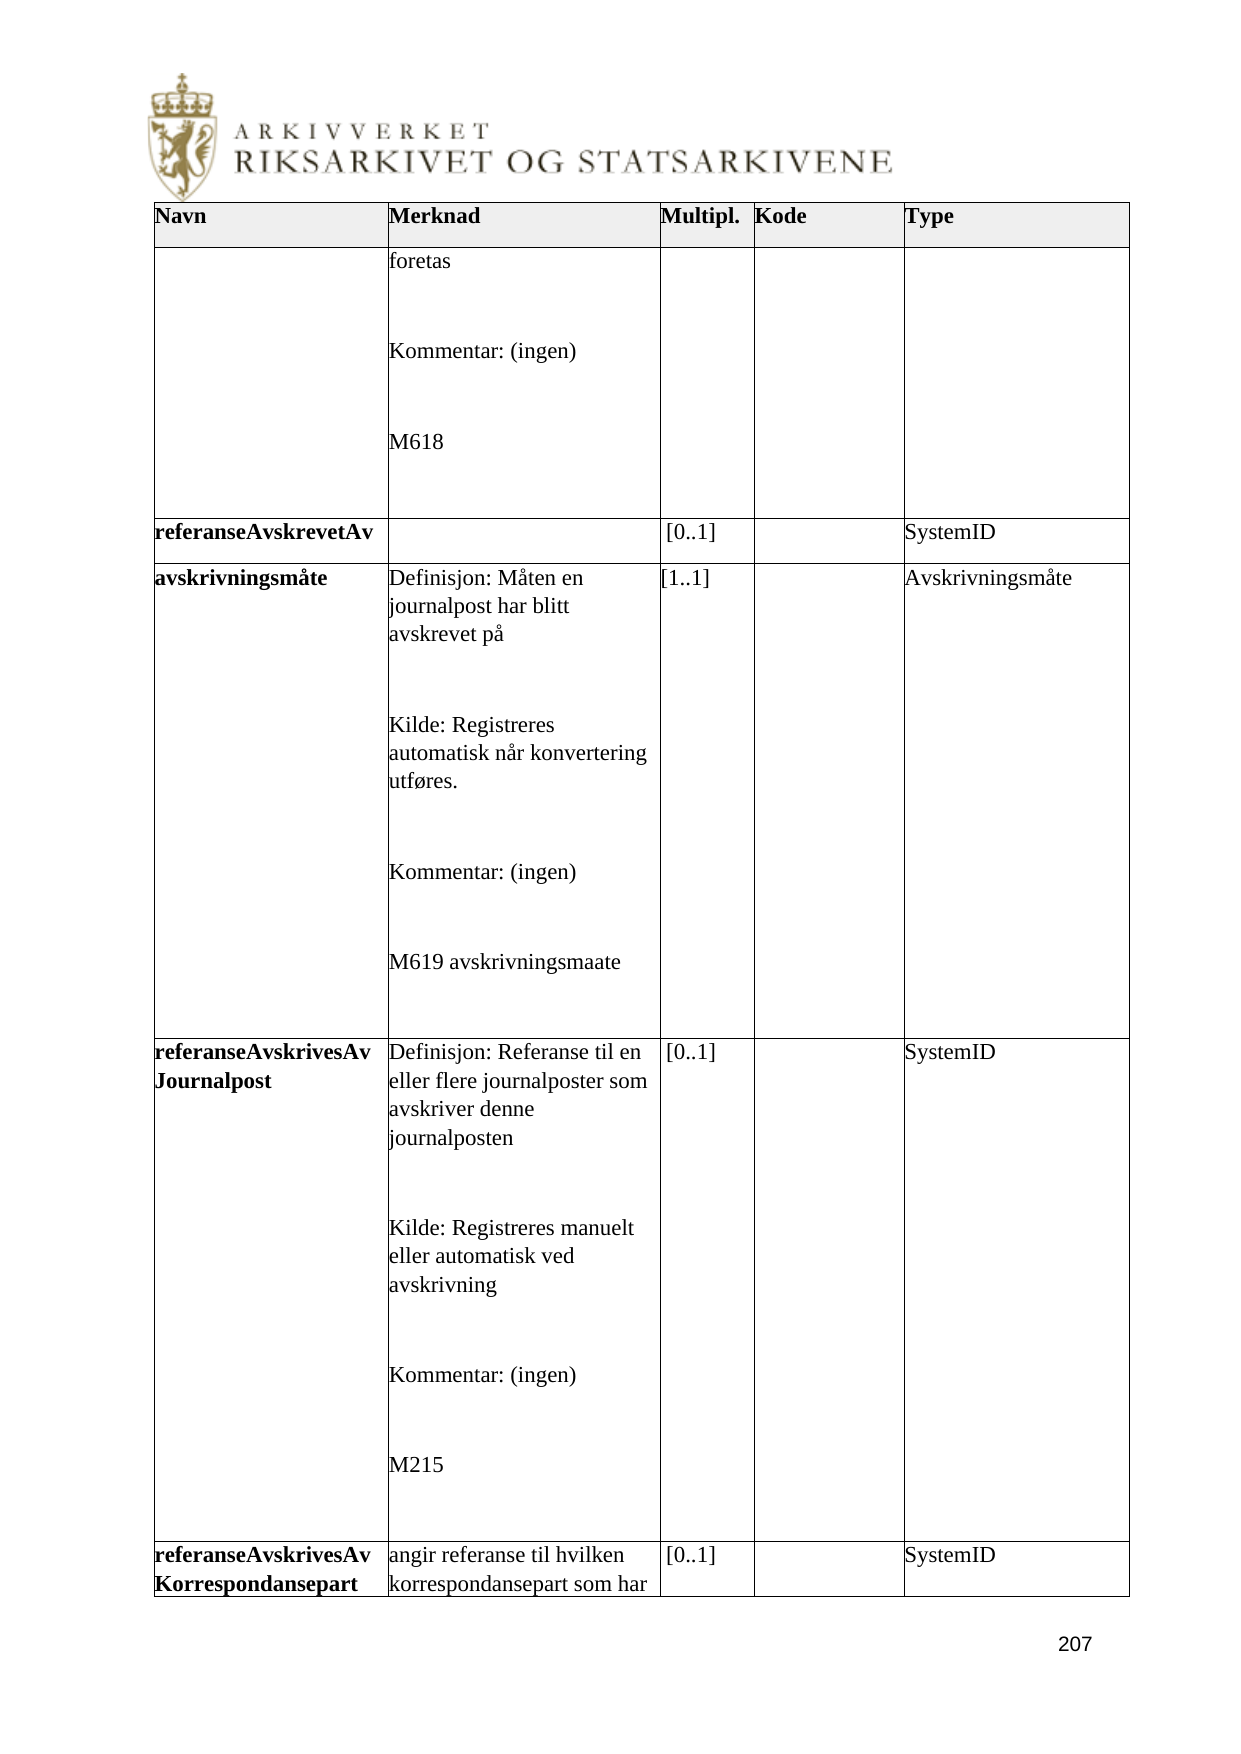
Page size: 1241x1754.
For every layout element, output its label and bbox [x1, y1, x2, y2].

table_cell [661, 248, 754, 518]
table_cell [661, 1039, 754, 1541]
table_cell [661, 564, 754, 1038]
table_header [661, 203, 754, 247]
picture [147, 73, 900, 202]
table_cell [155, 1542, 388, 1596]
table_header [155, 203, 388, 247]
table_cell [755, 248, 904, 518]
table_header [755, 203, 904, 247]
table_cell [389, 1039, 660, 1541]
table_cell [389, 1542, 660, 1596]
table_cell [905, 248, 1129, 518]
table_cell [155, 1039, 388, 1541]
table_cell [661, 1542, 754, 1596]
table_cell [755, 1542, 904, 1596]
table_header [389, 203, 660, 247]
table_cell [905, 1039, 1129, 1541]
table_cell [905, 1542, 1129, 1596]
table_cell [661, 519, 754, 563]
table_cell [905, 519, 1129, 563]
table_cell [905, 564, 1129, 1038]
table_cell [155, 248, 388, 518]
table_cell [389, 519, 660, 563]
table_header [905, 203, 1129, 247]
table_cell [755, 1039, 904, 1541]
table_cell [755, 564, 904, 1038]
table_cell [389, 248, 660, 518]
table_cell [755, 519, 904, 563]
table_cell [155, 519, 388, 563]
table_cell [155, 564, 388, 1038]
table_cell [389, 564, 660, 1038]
